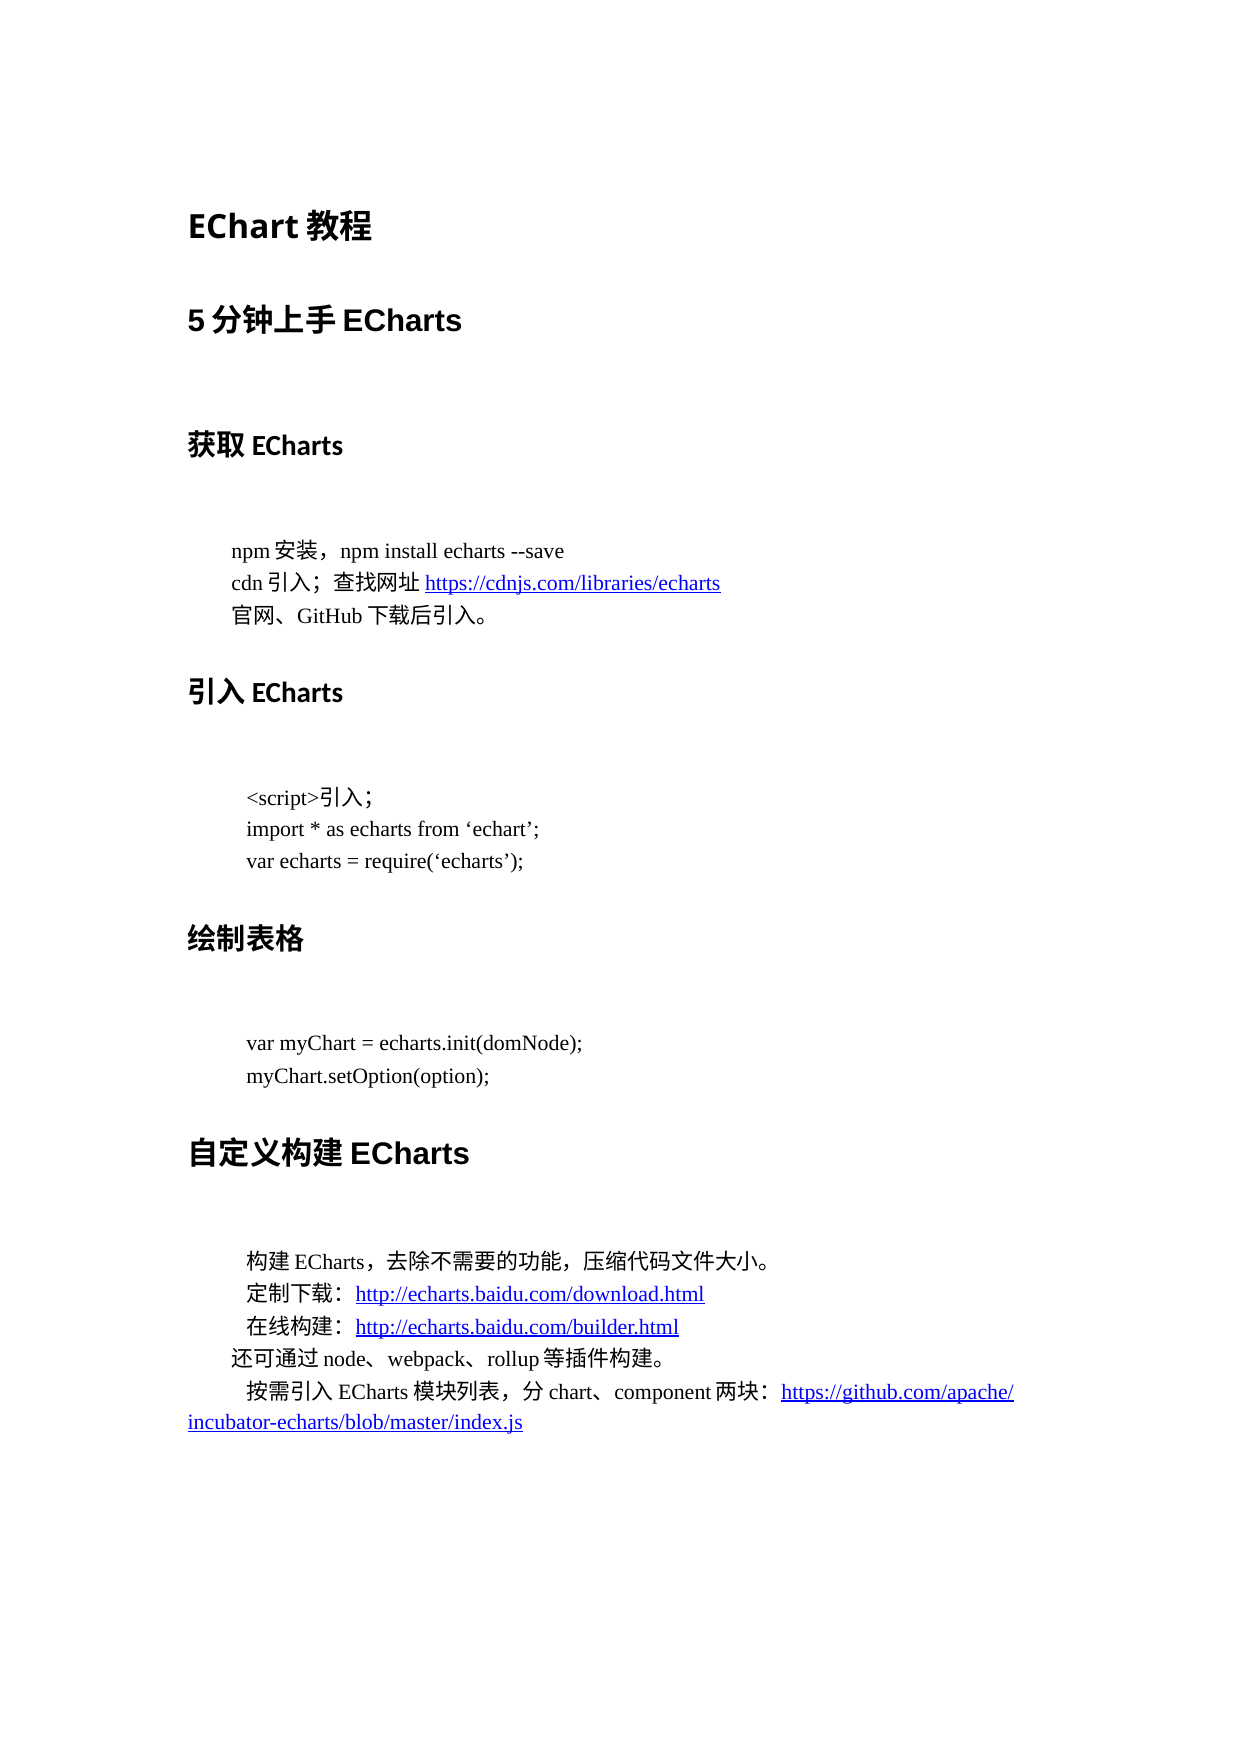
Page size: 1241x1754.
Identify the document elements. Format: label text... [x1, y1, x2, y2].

subtitle 引入ECharts [187, 657, 1053, 722]
subtitle 绘制表格 [187, 904, 1053, 969]
subtitle 获取ECharts [187, 410, 1053, 475]
subtitle 5分钟上手ECharts [187, 285, 1053, 350]
text <script>引入； [187, 779, 1053, 812]
text 按需引入ECharts模块列表，分chart、component两块：https://github.com/apache/incubator-echarts/blob/master/index.js [187, 1373, 1053, 1438]
text npm安装，npm install echarts --save [187, 532, 1053, 565]
text var echarts = require(‘echarts’); [187, 844, 1053, 877]
text 还可通过node、webpack、rollup等插件构建。 [187, 1341, 1053, 1373]
text import * as echarts from ‘echart’; [187, 812, 1053, 844]
text 定制下载：http://echarts.baidu.com/download.html [187, 1276, 1053, 1308]
subtitle EChart教程 [187, 191, 1053, 256]
text var myChart = echarts.init(domNode); [187, 1027, 1053, 1059]
text cdn引入；查找网址https://cdnjs.com/libraries/echarts [187, 565, 1053, 597]
text 官网、GitHub下载后引入。 [187, 597, 1053, 630]
text myChart.setOption(option); [187, 1059, 1053, 1092]
text 构建ECharts，去除不需要的功能，压缩代码文件大小。 [187, 1243, 1053, 1276]
text 在线构建：http://echarts.baidu.com/builder.html [187, 1308, 1053, 1341]
subtitle 自定义构建ECharts [187, 1119, 1053, 1184]
